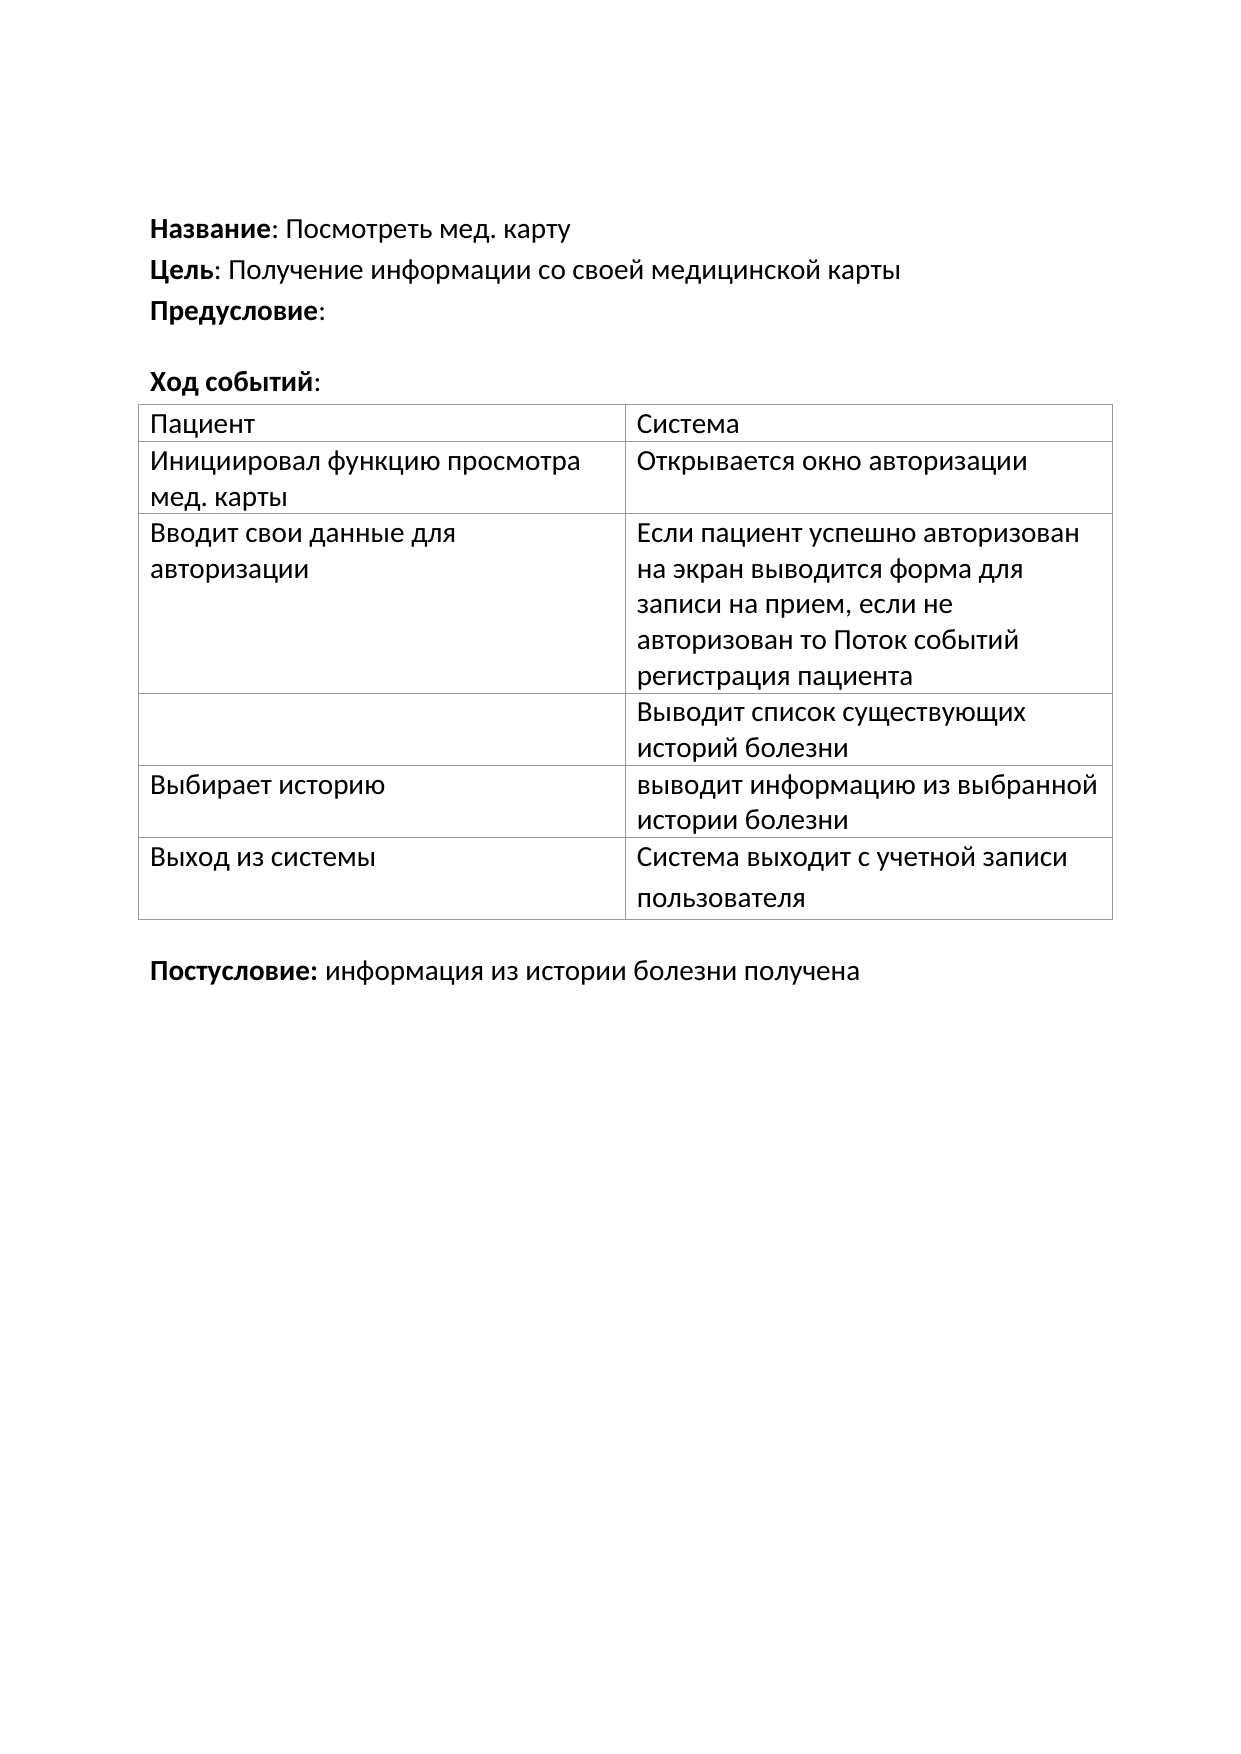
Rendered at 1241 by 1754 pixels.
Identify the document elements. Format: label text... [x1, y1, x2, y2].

table_cell Система выходит с учетной записи пользователя [626, 838, 1112, 918]
table_cell Вводит свои данные для авторизации [139, 514, 625, 692]
text Название: Посмотреть мед. карту [150, 210, 1090, 246]
table_cell Выбирает историю [139, 766, 625, 837]
table_cell [139, 694, 625, 765]
text Постусловие: информация из истории болезни получена [150, 952, 1090, 987]
table_header Пациент [139, 405, 625, 441]
table_cell Выход из системы [139, 838, 625, 918]
table_cell Если пациент успешно авторизован на экран выводится форма для записи на прием, если не авторизован то Поток событий регистрация пациента [626, 514, 1112, 692]
table_cell Выводит список существующих историй болезни [626, 694, 1112, 765]
text Предусловие: [150, 292, 1090, 328]
table_header Система [626, 405, 1112, 441]
text Ход событий: [150, 363, 1090, 399]
text Цель: Получение информации со своей медицинской карты [150, 251, 1090, 287]
table_cell выводит информацию из выбранной истории болезни [626, 766, 1112, 837]
table_cell Инициировал функцию просмотра мед. карты [139, 442, 625, 513]
table_cell Открывается окно авторизации [626, 442, 1112, 513]
